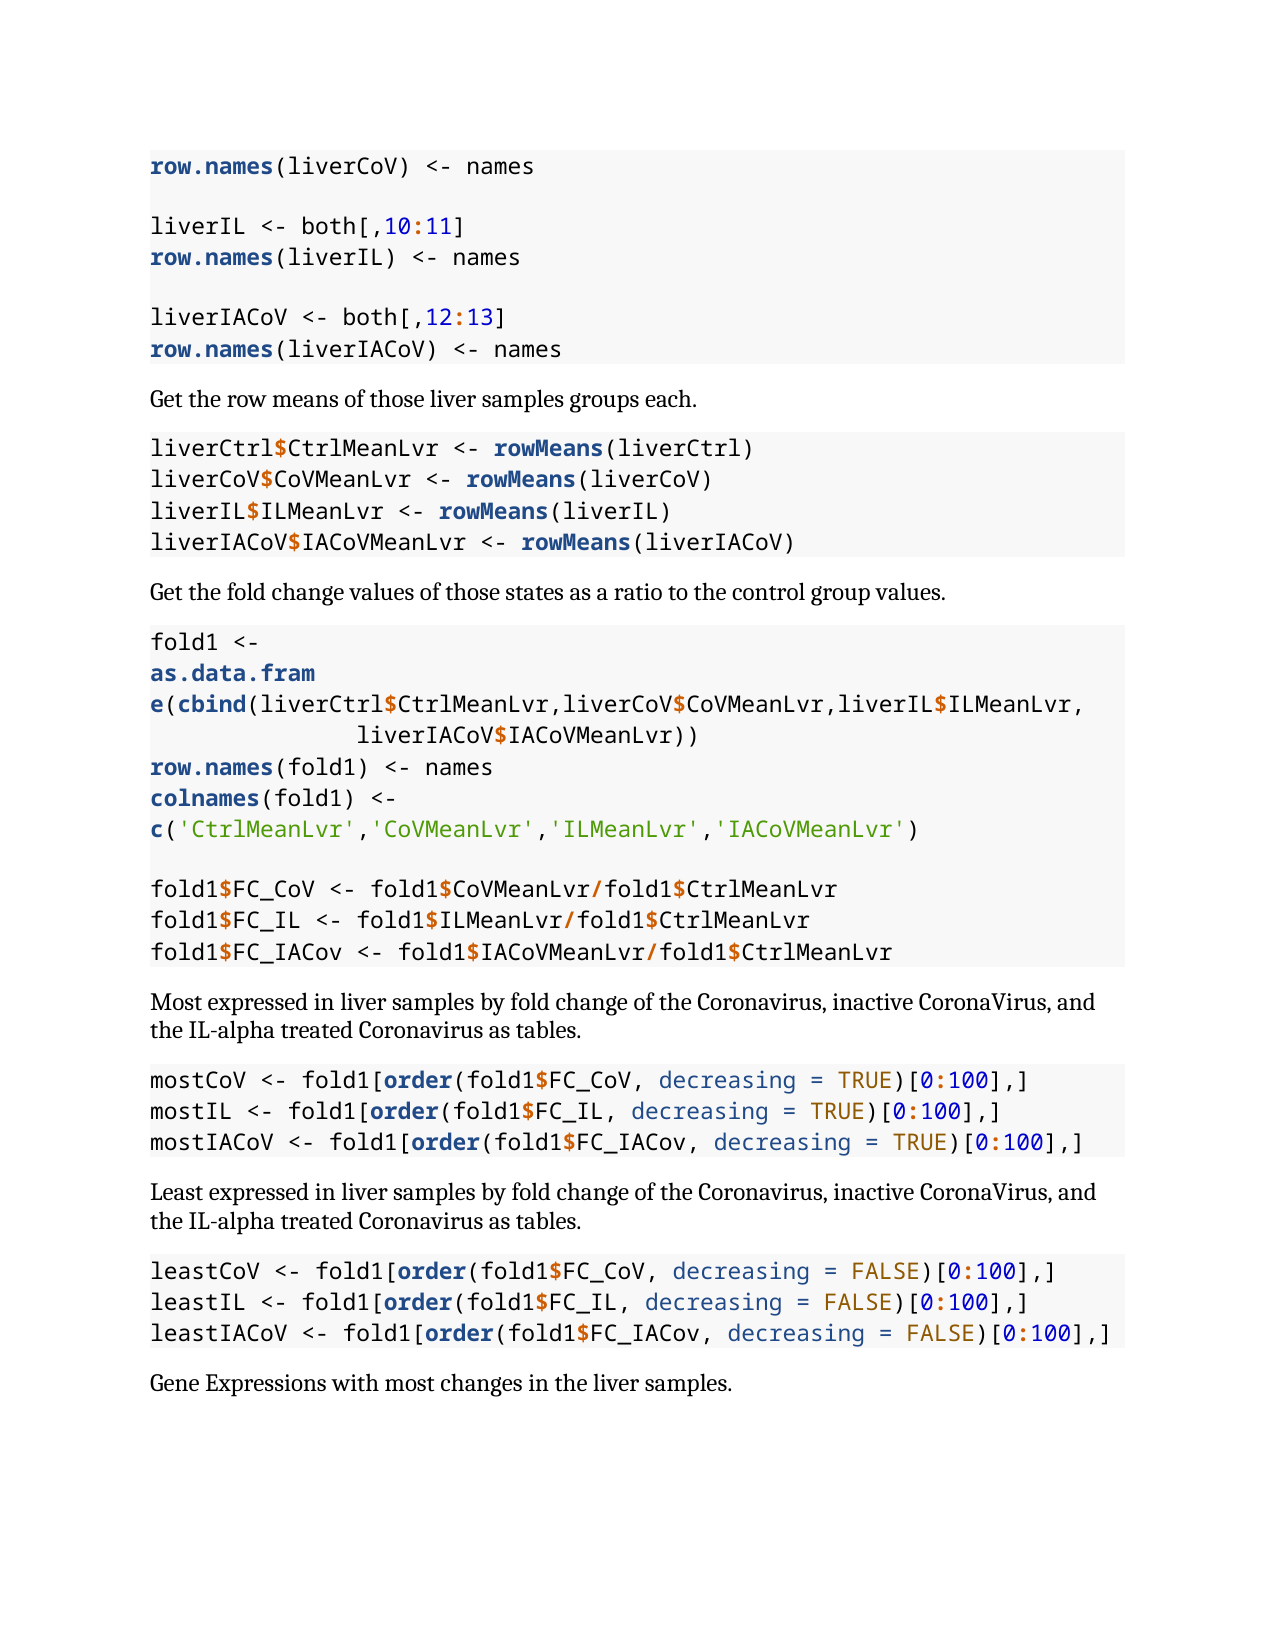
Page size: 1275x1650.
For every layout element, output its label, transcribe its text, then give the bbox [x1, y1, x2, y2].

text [150, 150, 1125, 364]
text Gene Expressions with most changes in the liver samples. [150, 1369, 1125, 1398]
text Get the fold change values of those states as a ratio to the control group values. [150, 578, 1125, 607]
text Get the row means of those liver samples groups each. [150, 384, 1125, 413]
text Most expressed in liver samples by fold change of the Coronavirus, inactive CoronaVirus, and the IL-alpha treated Coronavirus as tables. [150, 987, 1125, 1045]
text fold1 <- as.data.frame(cbind(liverCtrl$CtrlMeanLvr,liverCoV$CoVMeanLvr,liverIL$ILMeanLvr, liverIACoV$IACoVMeanLvr)) row.names(fold1) <- names colnames(fold1) <- c('CtrlMeanLvr','CoVMeanLvr','ILMeanLvr','IACoVMeanLvr') fold1$FC_CoV <- fold1$CoVMeanLvr/fold1$CtrlMeanLvr fold1$FC_IL <- fold1$ILMeanLvr/fold1$CtrlMeanLvr fold1$FC_IACov <- fold1$IACoVMeanLvr/fold1$CtrlMeanLvr [150, 625, 1125, 967]
text leastCoV <- fold1[order(fold1$FC_CoV, decreasing = FALSE)[0:100],] leastIL <- fold1[order(fold1$FC_IL, decreasing = FALSE)[0:100],] leastIACoV <- fold1[order(fold1$FC_IACov, decreasing = FALSE)[0:100],] [150, 1254, 1125, 1348]
text Least expressed in liver samples by fold change of the Coronavirus, inactive CoronaVirus, and the IL-alpha treated Coronavirus as tables. [150, 1178, 1125, 1236]
text liverCtrl$CtrlMeanLvr <- rowMeans(liverCtrl) liverCoV$CoVMeanLvr <- rowMeans(liverCoV) liverIL$ILMeanLvr <- rowMeans(liverIL) liverIACoV$IACoVMeanLvr <- rowMeans(liverIACoV) [150, 432, 1125, 557]
